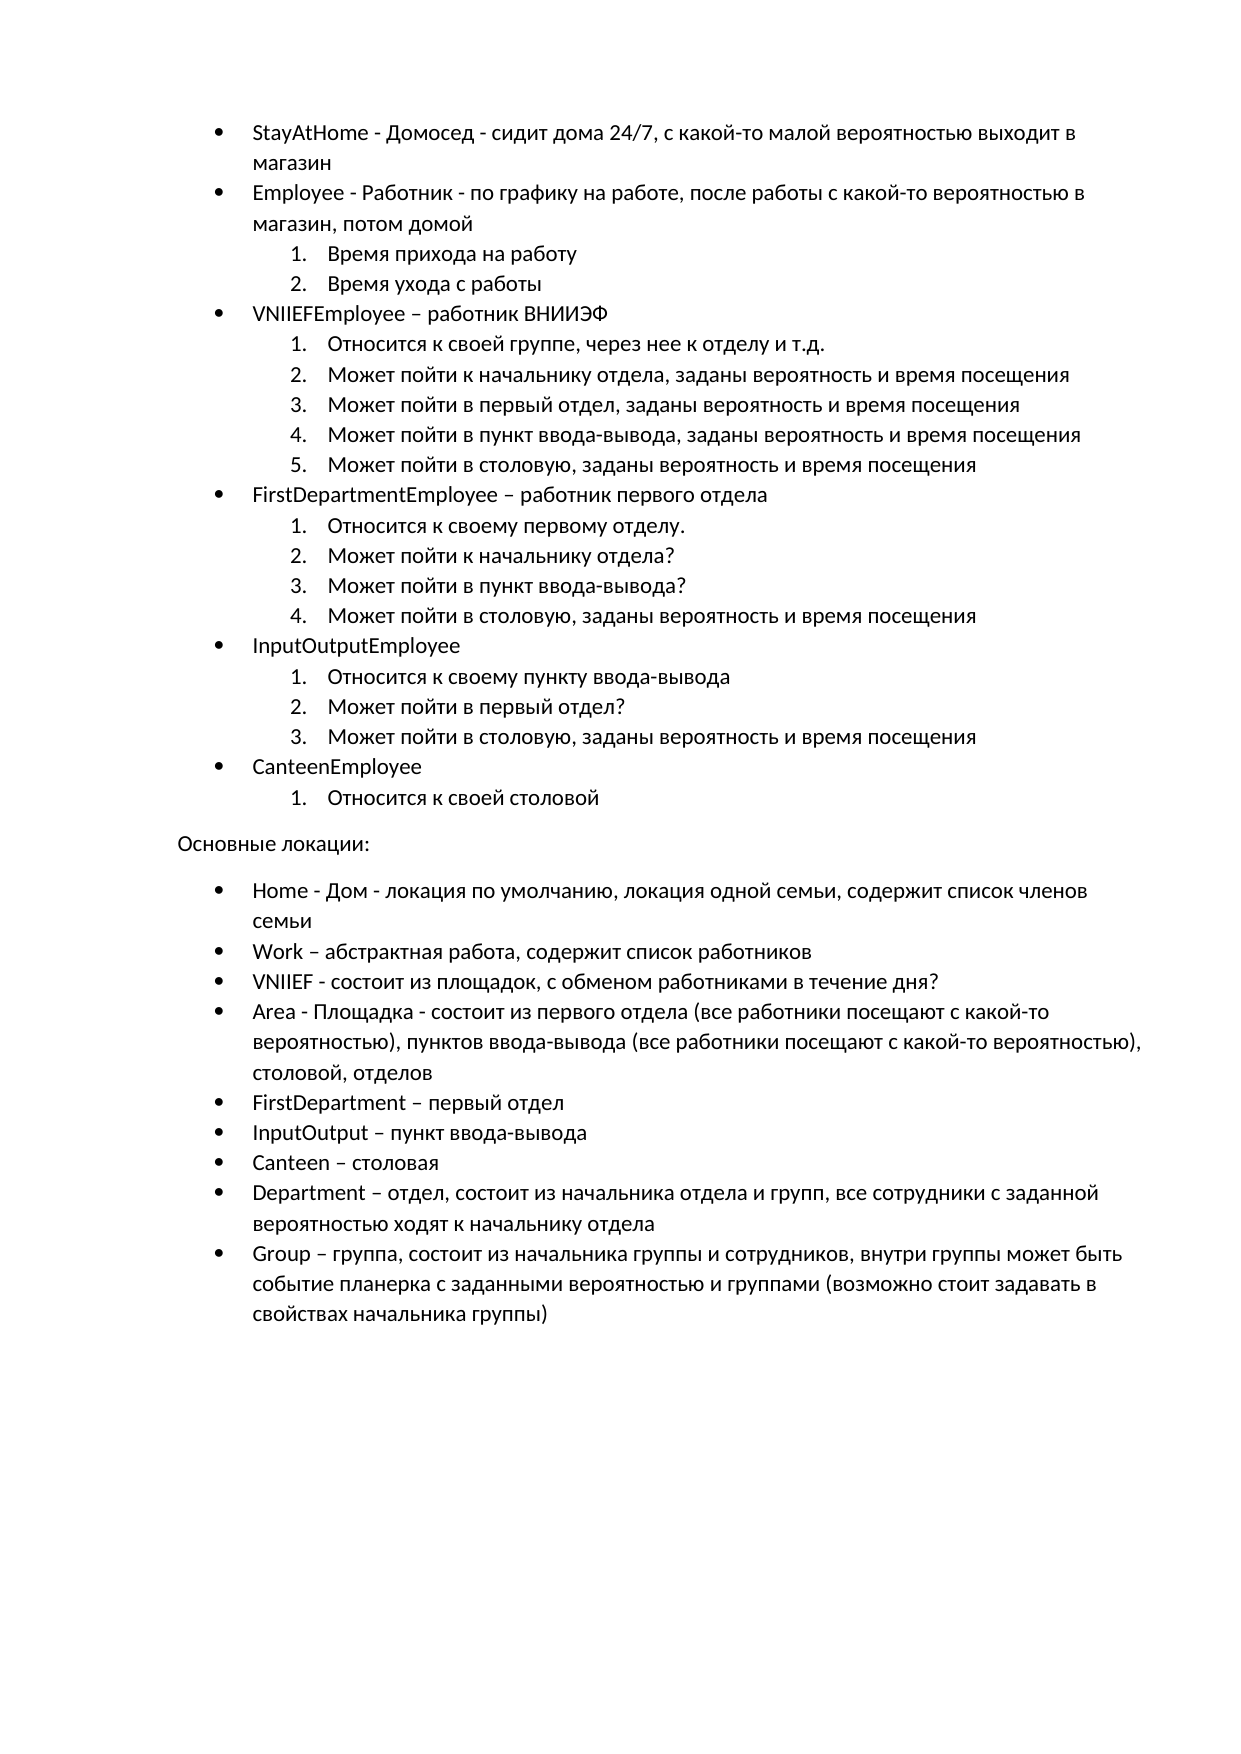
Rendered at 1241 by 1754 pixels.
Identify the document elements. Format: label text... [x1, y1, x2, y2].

list InputOutputEmployee [215, 632, 1152, 660]
list Может пойти в столовую, заданы вероятность и время посещения [290, 722, 1152, 750]
list Area - Площадка - состоит из первого отдела (все работники посещают с какой-то вероятностью), пунктов ввода-вывода (все работники посещают с какой-то вероятностью), столовой, отделов [215, 997, 1152, 1086]
list Время ухода с работы [290, 269, 1152, 297]
list Может пойти к начальнику отдела? [290, 541, 1152, 569]
text Основные локации: [177, 829, 1152, 858]
list StayAtHome - Домосед - сидит дома 24/7, с какой-то малой вероятностью выходит в магазин [215, 118, 1152, 176]
list Может пойти в столовую, заданы вероятность и время посещения [290, 601, 1152, 629]
list Work – абстрактная работа, содержит список работников [215, 937, 1152, 965]
list Время прихода на работу [290, 239, 1152, 267]
list Может пойти в первый отдел, заданы вероятность и время посещения [290, 390, 1152, 418]
list VNIIEF - состоит из площадок, с обменом работниками в течение дня? [215, 967, 1152, 995]
list Employee - Работник - по графику на работе, после работы с какой-то вероятностью в магазин, потом домой [215, 178, 1152, 237]
list Canteen – столовая [215, 1148, 1152, 1176]
list Может пойти в столовую, заданы вероятность и время посещения [290, 450, 1152, 478]
list Относится к своему пункту ввода-вывода [290, 662, 1152, 690]
list Department – отдел, состоит из начальника отдела и групп, все сотрудники с заданной вероятностью ходят к начальнику отдела [215, 1178, 1152, 1237]
list Относится к своему первому отделу. [290, 511, 1152, 539]
list Home - Дом - локация по умолчанию, локация одной семьи, содержит список членов семьи [215, 876, 1152, 935]
list InputOutput – пункт ввода-вывода [215, 1118, 1152, 1146]
list CanteenEmployee [215, 752, 1152, 781]
list Может пойти к начальнику отдела, заданы вероятность и время посещения [290, 360, 1152, 388]
list Относится к своей группе, через нее к отделу и т.д. [290, 329, 1152, 358]
list Относится к своей столовой [290, 783, 1152, 811]
list FirstDepartment – первый отдел [215, 1088, 1152, 1116]
list Может пойти в пункт ввода-вывода, заданы вероятность и время посещения [290, 420, 1152, 448]
list Может пойти в пункт ввода-вывода? [290, 571, 1152, 599]
list VNIIEFEmployee – работник ВНИИЭФ [215, 299, 1152, 327]
list FirstDepartmentEmployee – работник первого отдела [215, 481, 1152, 509]
list Может пойти в первый отдел? [290, 692, 1152, 720]
list Group – группа, состоит из начальника группы и сотрудников, внутри группы может быть событие планерка с заданными вероятностью и группами (возможно стоит задавать в свойствах начальника группы) [215, 1239, 1152, 1327]
